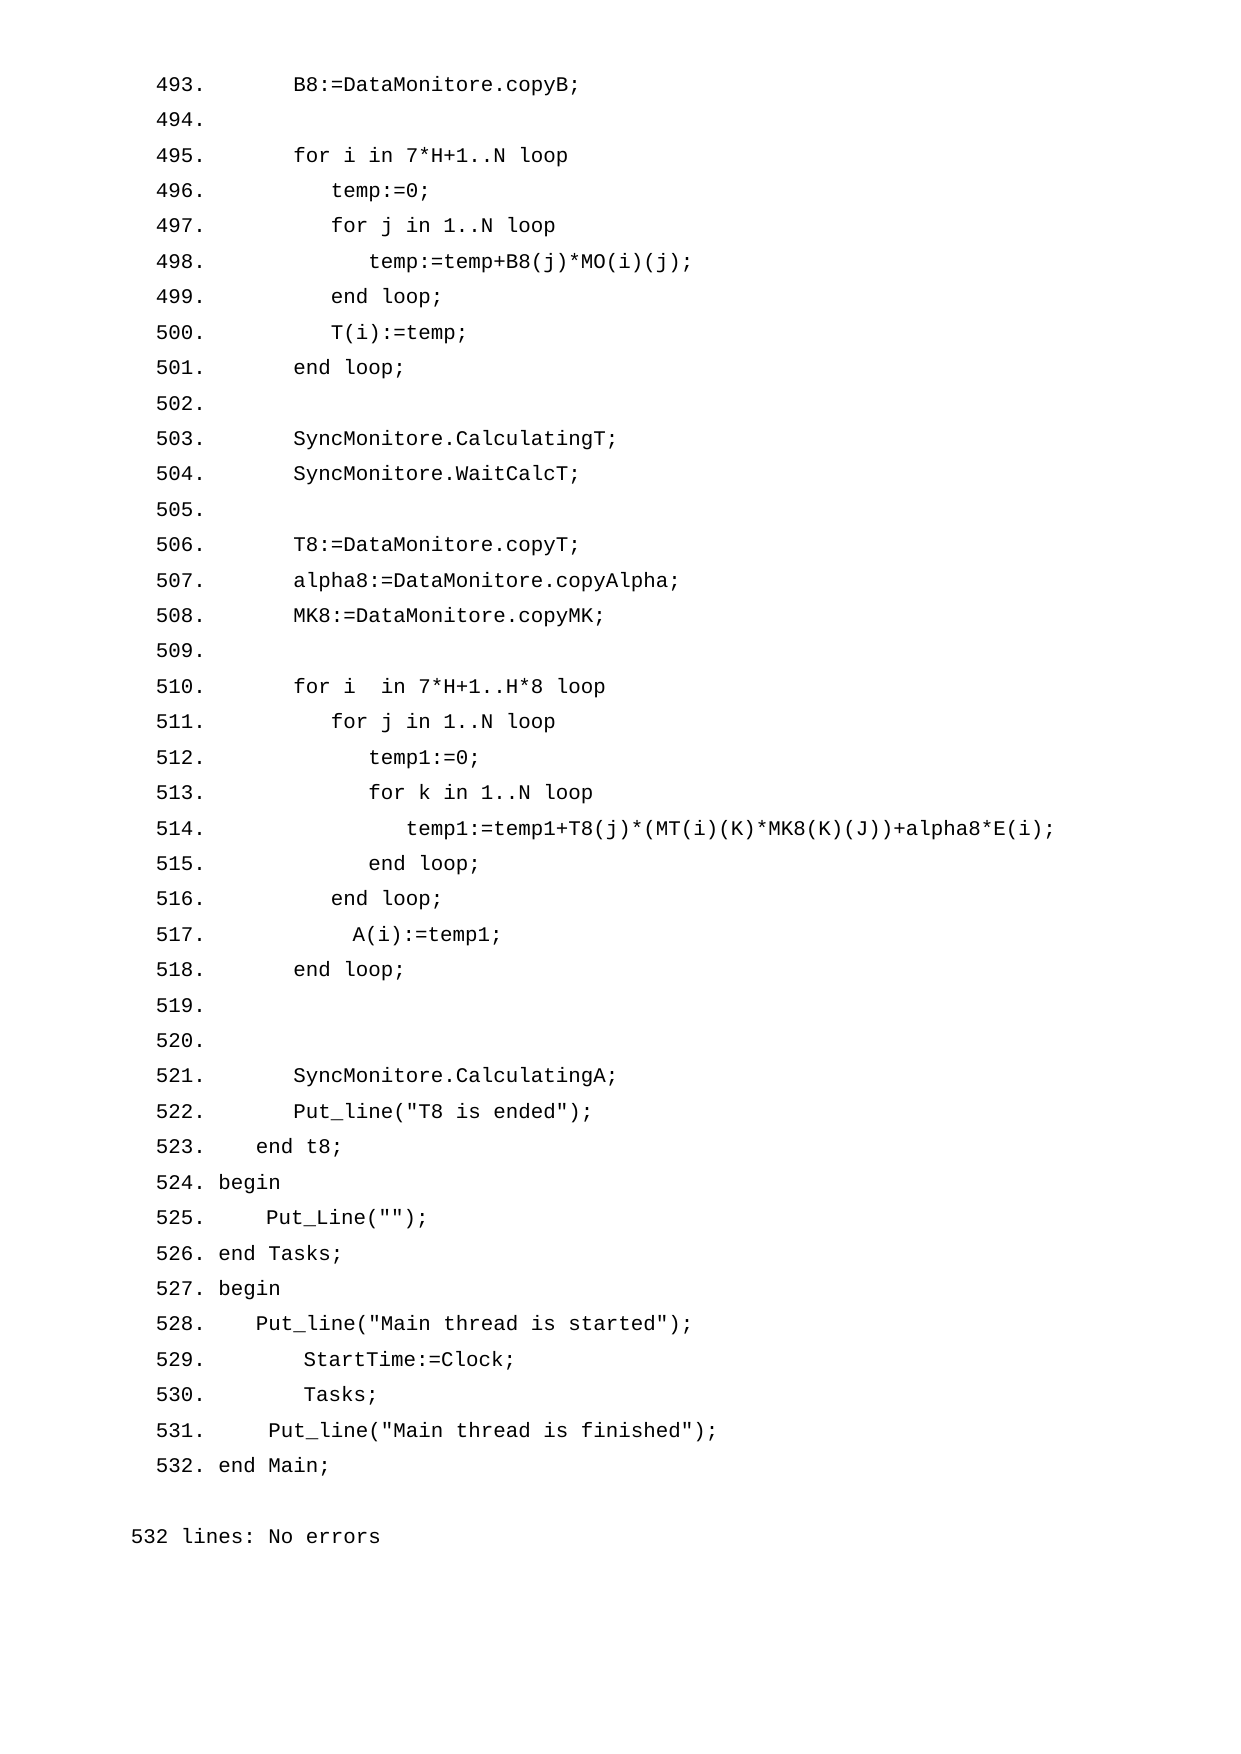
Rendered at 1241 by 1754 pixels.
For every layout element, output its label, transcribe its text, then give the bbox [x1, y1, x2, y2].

text 515. end loop; [118, 853, 1166, 877]
text 532 lines: No errors [118, 1526, 1166, 1549]
text 524. begin [118, 1172, 1166, 1195]
text 507. alpha8:=DataMonitore.copyAlpha; [118, 570, 1166, 593]
text 501. end loop; [118, 357, 1166, 381]
text 521. SyncMonitore.CalculatingA; [118, 1066, 1166, 1089]
text 500. T(i):=temp; [118, 322, 1166, 345]
text 499. end loop; [118, 286, 1166, 310]
text 512. temp1:=0; [118, 747, 1166, 770]
text 520. [118, 1030, 1166, 1054]
text 529. StartTime:=Clock; [118, 1349, 1166, 1372]
text 510. for i in 7*H+1..H*8 loop [118, 676, 1166, 699]
text 505. [118, 499, 1166, 522]
text 496. temp:=0; [118, 180, 1166, 204]
text 519. [118, 995, 1166, 1018]
text 506. T8:=DataMonitore.copyT; [118, 534, 1166, 558]
text 494. [118, 109, 1166, 133]
text 526. end Tasks; [118, 1243, 1166, 1266]
text 503. SyncMonitore.CalculatingT; [118, 428, 1166, 452]
text 525. Put_Line(""); [118, 1207, 1166, 1231]
text 528. Put_line("Main thread is started"); [118, 1313, 1166, 1337]
text 513. for k in 1..N loop [118, 782, 1166, 806]
text 518. end loop; [118, 959, 1166, 983]
text 514. temp1:=temp1+T8(j)*(MT(i)(K)*MK8(K)(J))+alpha8*E(i); [118, 818, 1166, 841]
text 531. Put_line("Main thread is finished"); [118, 1420, 1166, 1443]
text 497. for j in 1..N loop [118, 216, 1166, 239]
text 493. B8:=DataMonitore.copyB; [118, 74, 1166, 97]
text 509. [118, 641, 1166, 664]
text 504. SyncMonitore.WaitCalcT; [118, 463, 1166, 487]
text 522. Put_line("T8 is ended"); [118, 1101, 1166, 1124]
text 516. end loop; [118, 888, 1166, 912]
text 523. end t8; [118, 1136, 1166, 1160]
text 502. [118, 393, 1166, 416]
text 498. temp:=temp+B8(j)*MO(i)(j); [118, 251, 1166, 274]
text 495. for i in 7*H+1..N loop [118, 145, 1166, 168]
text 508. MK8:=DataMonitore.copyMK; [118, 605, 1166, 629]
text 517. A(i):=temp1; [118, 924, 1166, 947]
text 511. for j in 1..N loop [118, 711, 1166, 735]
text 532. end Main; [118, 1455, 1166, 1479]
text 527. begin [118, 1278, 1166, 1302]
text 530. Tasks; [118, 1384, 1166, 1408]
